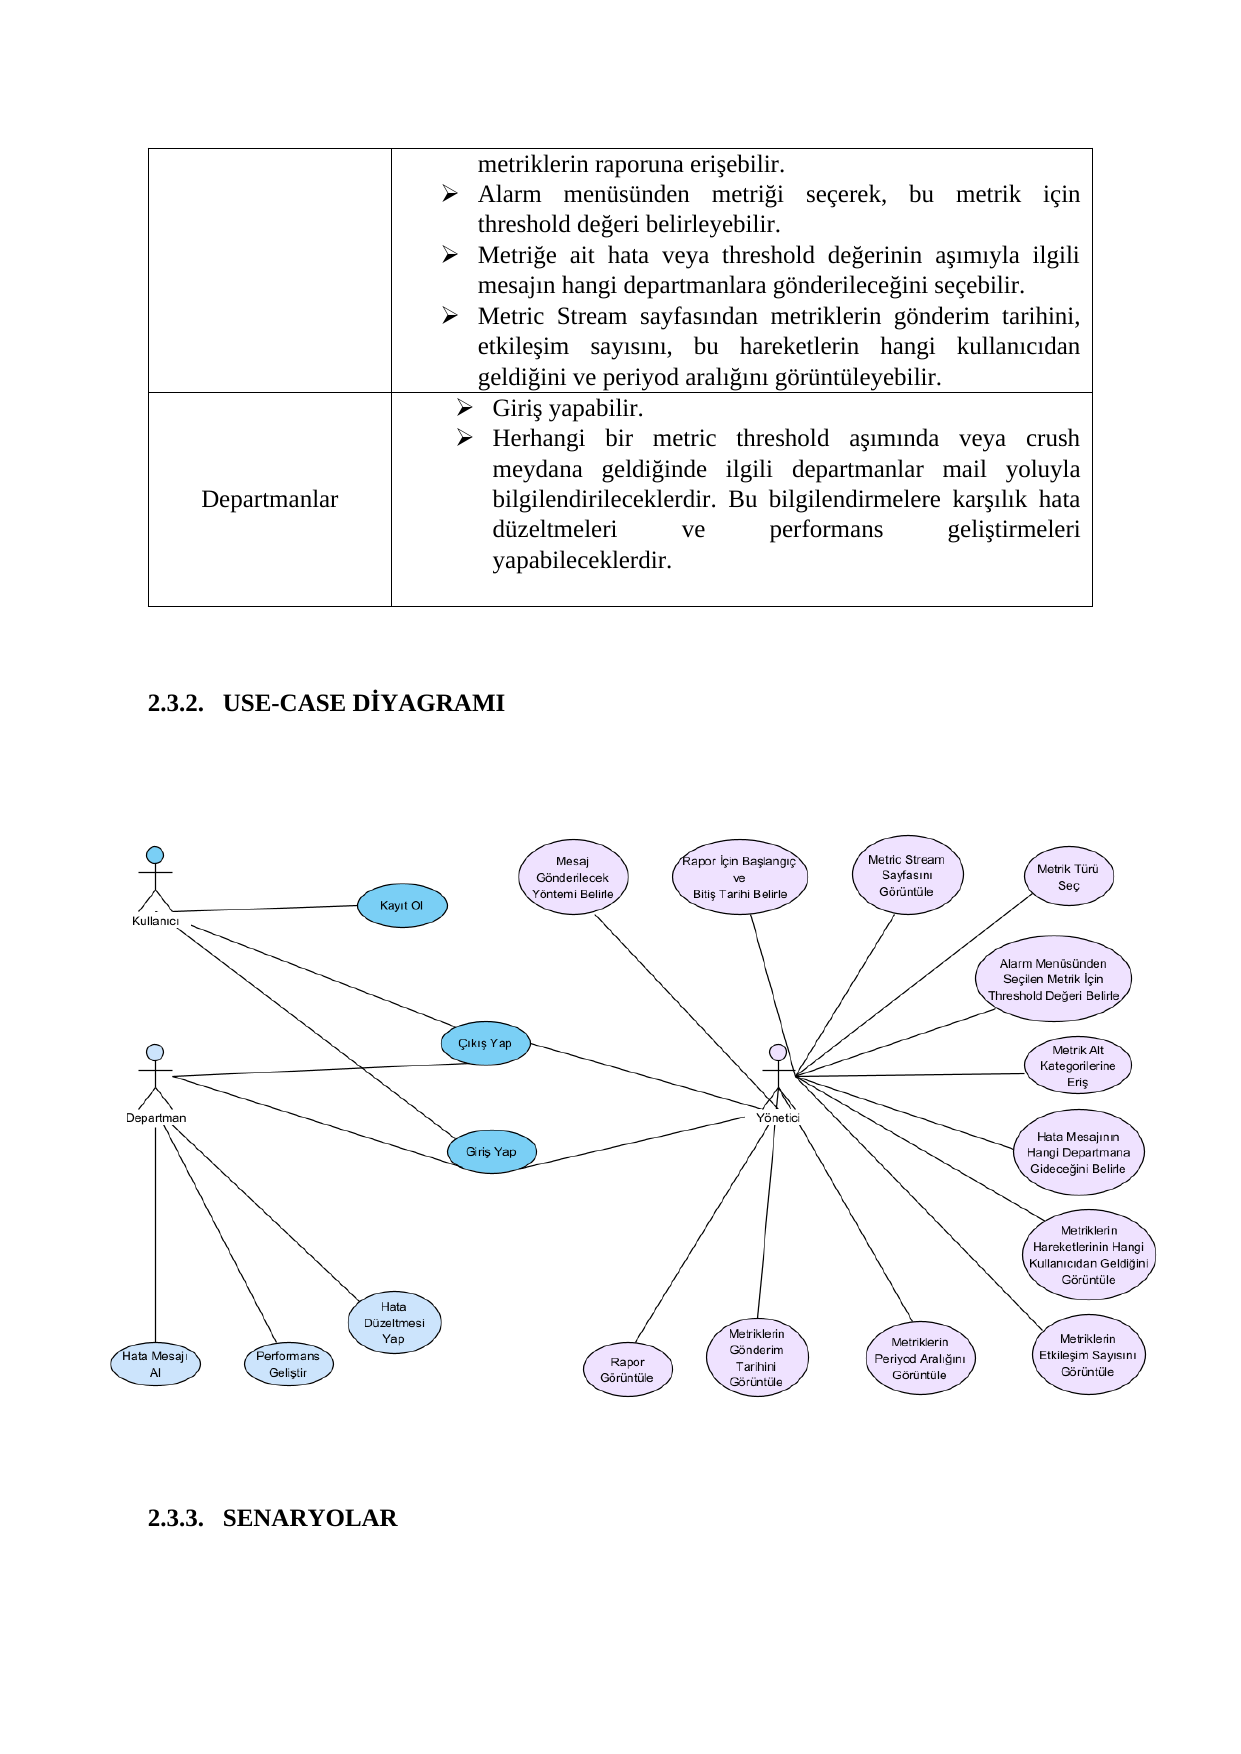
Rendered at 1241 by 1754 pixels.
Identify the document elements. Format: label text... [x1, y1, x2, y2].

table_cell Giriş yapabilir. Herhangi bir metric threshold aşımında veya crush meydana geldiğinde ilgili departmanlar mail yoluyla bilgilendirileceklerdir. Bu bilgilendirmelere karşılık hata düzeltmeleri ve performans geliştirmeleri yapabileceklerdir. [392, 393, 1092, 606]
picture [0, 793, 1241, 1436]
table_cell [149, 149, 391, 392]
list SENARYOLAR [148, 1503, 1093, 1532]
subtitle USE-CASE DİYAGRAMI [148, 688, 1093, 717]
table_cell Departmanlar [149, 393, 391, 606]
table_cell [392, 149, 1092, 392]
